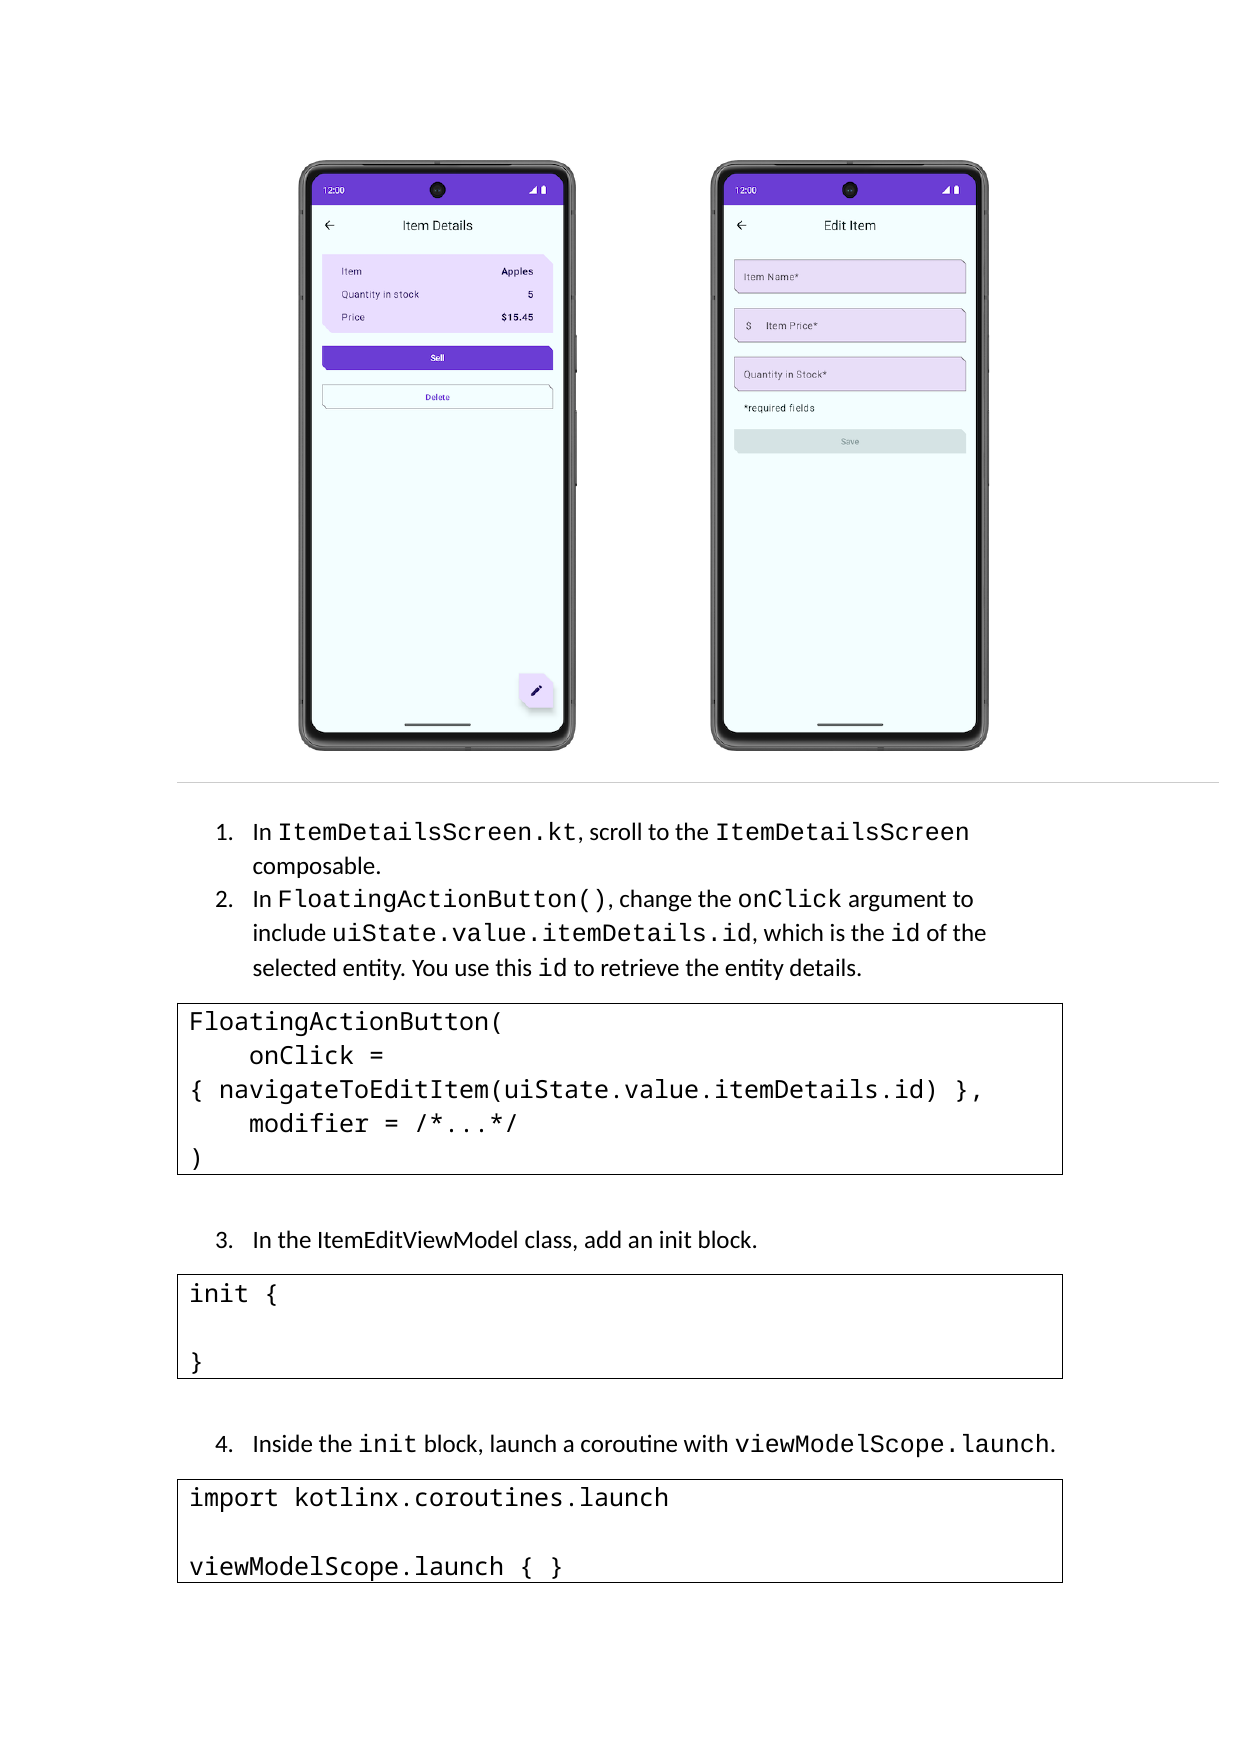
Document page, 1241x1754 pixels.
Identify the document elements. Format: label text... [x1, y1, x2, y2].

table_header import kotlinx.coroutines.launch viewModelScope.launch { } [178, 1480, 1062, 1582]
table_header init { } [178, 1275, 1062, 1377]
picture [710, 160, 990, 751]
list In ItemDetailsScreen.kt, scroll to the ItemDetailsScreen composable. [215, 816, 1063, 881]
table_header [177, 148, 698, 782]
list Inside the init block, launch a coroutine with viewModelScope.launch. [215, 1428, 1063, 1460]
list In FloatingActionButton(), change the onClick argument to include uiState.value.itemDetails.id, which is the id of the selected entity. You use this id to retrieve the entity details. [215, 883, 1063, 983]
table_header [698, 148, 1219, 782]
list In the ItemEditViewModel class, add an init block. [215, 1225, 1063, 1255]
picture [298, 160, 577, 751]
table_header FloatingActionButton( onClick = { navigateToEditItem(uiState.value.itemDetails.id) }, modifier = /*...*/ ) [178, 1004, 1062, 1174]
